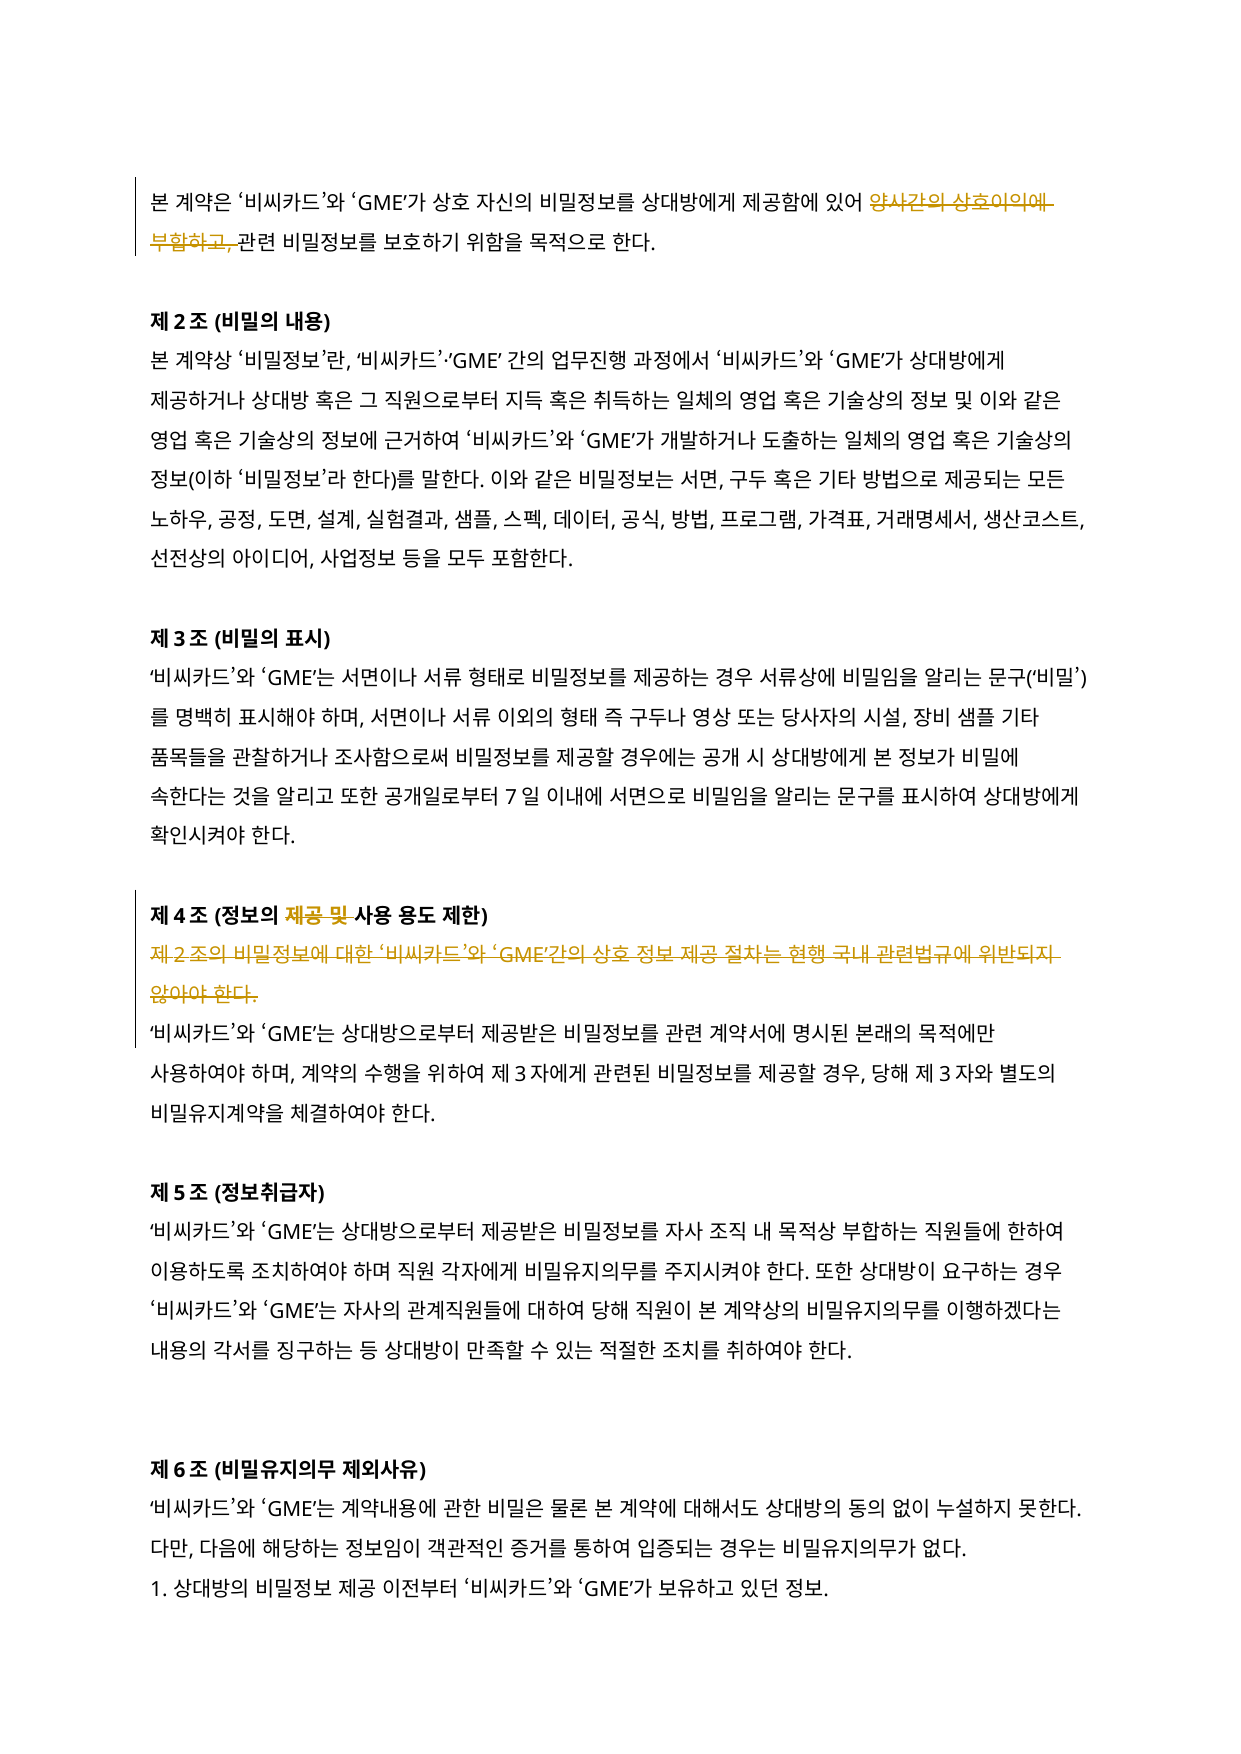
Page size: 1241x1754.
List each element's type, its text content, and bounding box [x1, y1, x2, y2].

text ‘비씨카드’와 ‘GME’는 상대방으로부터 제공받은 비밀정보를 자사 조직 내 목적상 부합하는 직원들에 한하여 이용하도록 조치하여야 하며 직원 각자에게 비밀유지의무를 주지시켜야 한다. 또한 상대방이 요구하는 경우 ‘비씨카드’와 ‘GME’는 자사의 관계직원들에 대하여 당해 직원이 본 계약상의 비밀유지의무를 이행하겠다는 내용의 각서를 징구하는 등 상대방이 만족할 수 있는 적절한 조치를 취하여야 한다. [150, 1206, 1090, 1365]
text 제4조 (정보의 사용 용도 제한) [150, 890, 1090, 929]
text 제3조 (비밀의 표시) [150, 613, 1090, 652]
text ‘비씨카드’와 ‘GME’는 계약내용에 관한 비밀은 물론 본 계약에 대해서도 상대방의 동의 없이 누설하지 못한다. 다만, 다음에 해당하는 정보임이 객관적인 증거를 통하여 입증되는 경우는 비밀유지의무가 없다. [150, 1483, 1090, 1563]
text ‘비씨카드’와 ‘GME’는 서면이나 서류 형태로 비밀정보를 제공하는 경우 서류상에 비밀임을 알리는 문구(‘비밀’)를 명백히 표시해야 하며, 서면이나 서류 이외의 형태 즉 구두나 영상 또는 당사자의 시설, 장비 샘플 기타 품목들을 관찰하거나 조사함으로써 비밀정보를 제공할 경우에는 공개 시 상대방에게 본 정보가 비밀에 속한다는 것을 알리고 또한 공개일로부터 7일 이내에 서면으로 비밀임을 알리는 문구를 표시하여 상대방에게 확인시켜야 한다. [150, 652, 1090, 850]
text 제2조 (비밀의 내용) [150, 296, 1090, 336]
text 제6조 (비밀유지의무 제외사유) [150, 1444, 1090, 1483]
text 본 계약상 ‘비밀정보’란, ‘비씨카드’·’GME’ 간의 업무진행 과정에서 ‘비씨카드’와 ‘GME’가 상대방에게 제공하거나 상대방 혹은 그 직원으로부터 지득 혹은 취득하는 일체의 영업 혹은 기술상의 정보 및 이와 같은 영업 혹은 기술상의 정보에 근거하여 ‘비씨카드’와 ‘GME’가 개발하거나 도출하는 일체의 영업 혹은 기술상의 정보(이하 ‘비밀정보’라 한다)를 말한다. 이와 같은 비밀정보는 서면, 구두 혹은 기타 방법으로 제공되는 모든 노하우, 공정, 도면, 설계, 실험결과, 샘플, 스펙, 데이터, 공식, 방법, 프로그램, 가격표, 거래명세서, 생산코스트, 선전상의 아이디어, 사업정보 등을 모두 포함한다. [150, 336, 1090, 573]
text 1. 상대방의 비밀정보 제공 이전부터 ‘비씨카드’와 ‘GME’가 보유하고 있던 정보. [150, 1563, 1090, 1602]
text 제5조 (정보취급자) [150, 1167, 1090, 1206]
text ‘비씨카드’와 ‘GME’는 상대방으로부터 제공받은 비밀정보를 관련 계약서에 명시된 본래의 목적에만 사용하여야 하며, 계약의 수행을 위하여 제3자에게 관련된 비밀정보를 제공할 경우, 당해 제3자와 별도의 비밀유지계약을 체결하여야 한다. [150, 1008, 1090, 1127]
text 본 계약은 ‘비씨카드’와 ‘GME’가 상호 자신의 비밀정보를 상대방에게 제공함에 있어 관련 비밀정보를 보호하기 위함을 목적으로 한다. [150, 177, 1090, 256]
